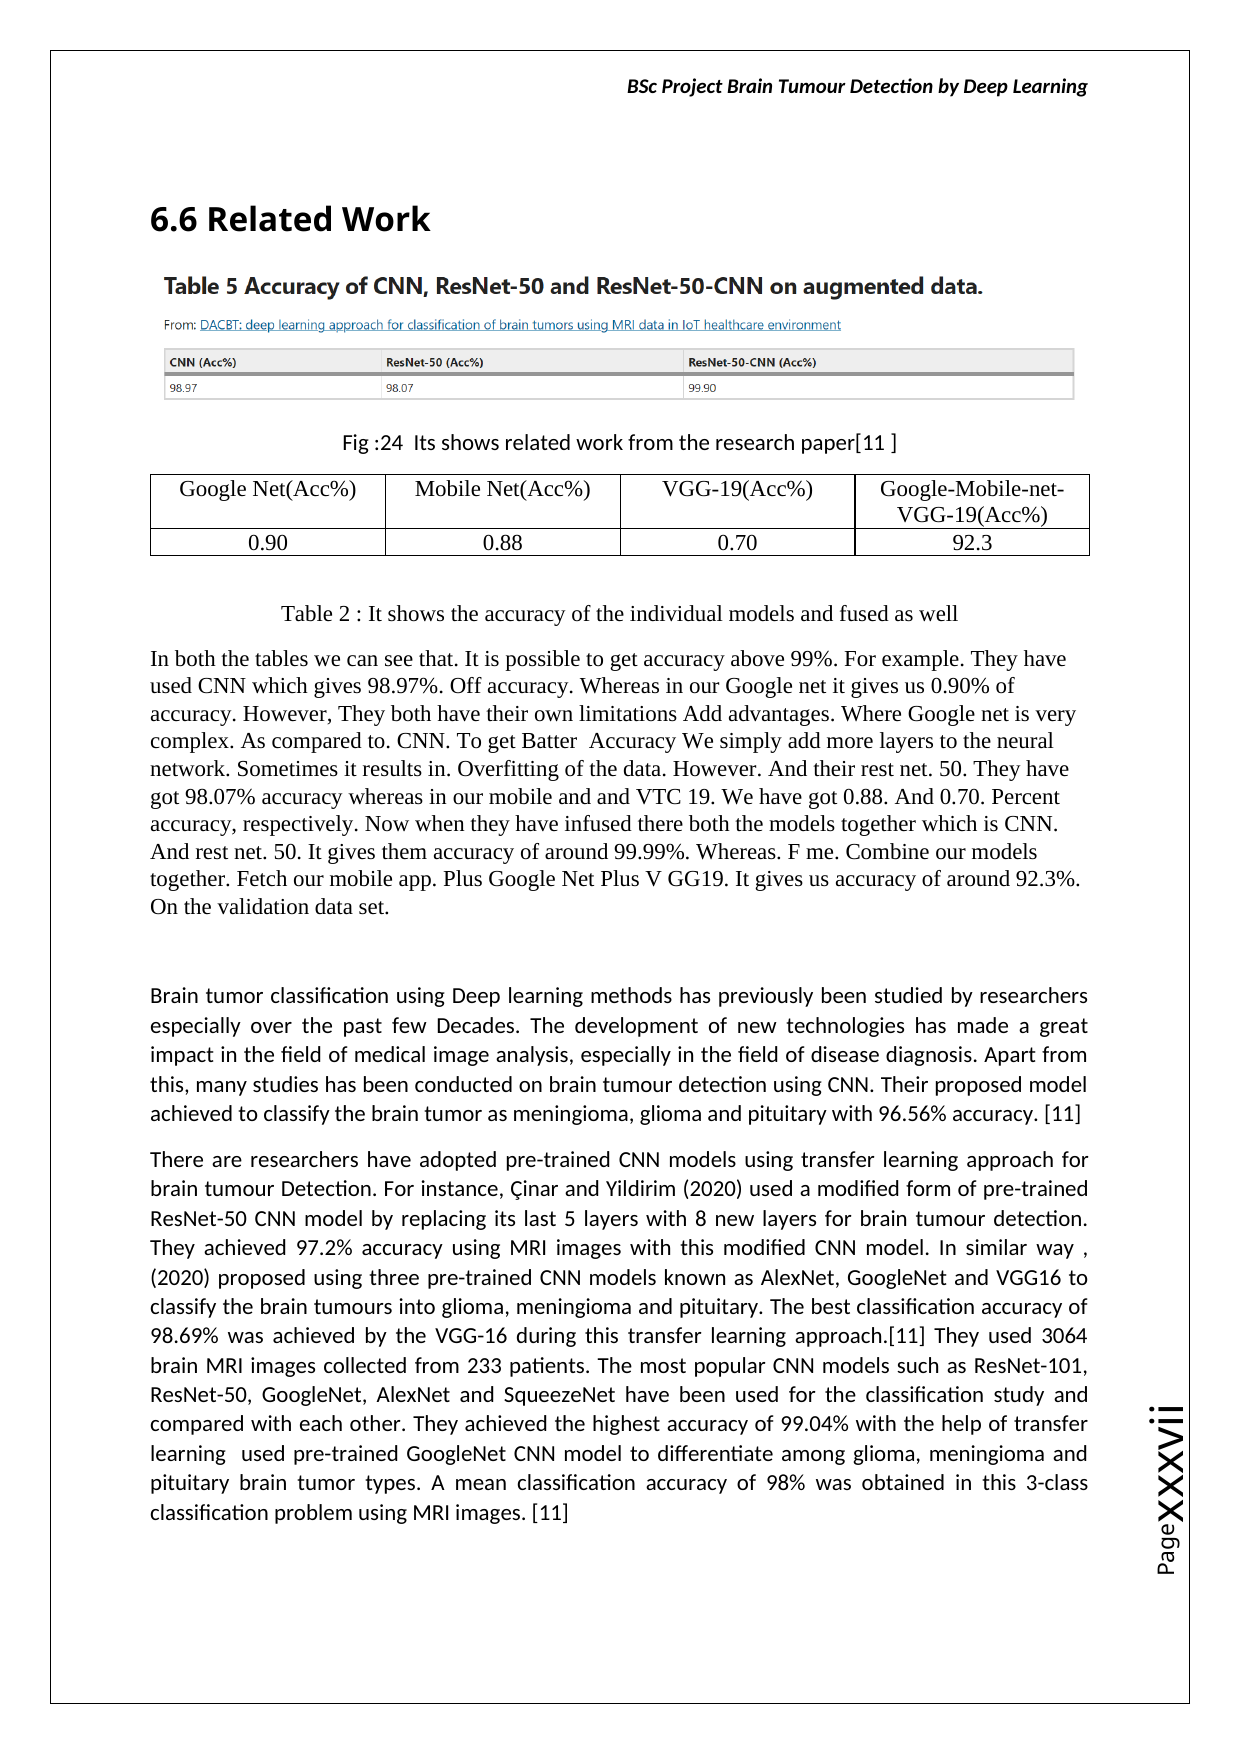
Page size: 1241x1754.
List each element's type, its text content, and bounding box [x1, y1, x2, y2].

picture [150, 243, 1091, 410]
table_cell 0.90 [151, 529, 385, 555]
table_cell 0.88 [386, 529, 620, 555]
table_header Google Net(Acc%) [151, 475, 385, 528]
table_cell 0.70 [621, 529, 854, 555]
table_cell 92.3 [856, 529, 1089, 555]
table_header Mobile Net(Acc%) [386, 475, 620, 528]
table_header Google-Mobile-net-VGG-19(Acc%) [856, 475, 1089, 528]
text Table 2 : It shows the accuracy of the individual models and fused as well [150, 600, 1090, 627]
table_header VGG-19(Acc%) [621, 475, 854, 528]
text There are researchers have adopted pre-trained CNN models using transfer learning approach for brain tumour Detection. For instance, Çinar and Yildirim (2020) used a modified form of pre-trained ResNet-50 CNN model by replacing its last 5 layers with 8 new layers for brain tumour detection. They achieved 97.2% accuracy using MRI images with this modified CNN model. In similar way , (2020) proposed using three pre-trained CNN models known as AlexNet, GoogleNet and VGG16 to classify the brain tumours into glioma, meningioma and pituitary. The best classification accuracy of 98.69% was achieved by the VGG-16 during this transfer learning approach.[11] They used 3064 brain MRI images collected from 233 patients. The most popular CNN models such as ResNet-101, ResNet-50, GoogleNet, AlexNet and SqueezeNet have been used for the classification study and compared with each other. They achieved the highest accuracy of 99.04% with the help of transfer learning used pre-trained GoogleNet CNN model to differentiate among glioma, meningioma and pituitary brain tumor types. A mean classification accuracy of 98% was obtained in this 3-class classification problem using MRI images. [11] [150, 1145, 1090, 1526]
text Brain tumor classification using Deep learning methods has previously been studied by researchers especially over the past few Decades. The development of new technologies has made a great impact in the field of medical image analysis, especially in the field of disease diagnosis. Apart from this, many studies has been conducted on brain tumour detection using CNN. Their proposed model achieved to classify the brain tumor as meningioma, glioma and pituitary with 96.56% accuracy. [11] [150, 982, 1090, 1127]
text Fig :24 Its shows related work from the research paper[11 ] [150, 428, 1090, 456]
subtitle 6.6 Related Work [150, 196, 1090, 241]
text In both the tables we can see that. It is possible to get accuracy above 99%. For example. They have used CNN which gives 98.97%. Off accuracy. Whereas in our Google net it gives us 0.90% of accuracy. However, They both have their own limitations Add advantages. Where Google net is very complex. As compared to. CNN. To get Batter Accuracy We simply add more layers to the neural network. Sometimes it results in. Overfitting of the data. However. And their rest net. 50. They have got 98.07% accuracy whereas in our mobile and and VTC 19. We have got 0.88. And 0.70. Percent accuracy, respectively. Now when they have infused there both the models together which is CNN. And rest net. 50. It gives them accuracy of around 99.99%. Whereas. F me. Combine our models together. Fetch our mobile app. Plus Google Net Plus V GG19. It gives us accuracy of around 92.3%. On the validation data set. [150, 645, 1090, 919]
